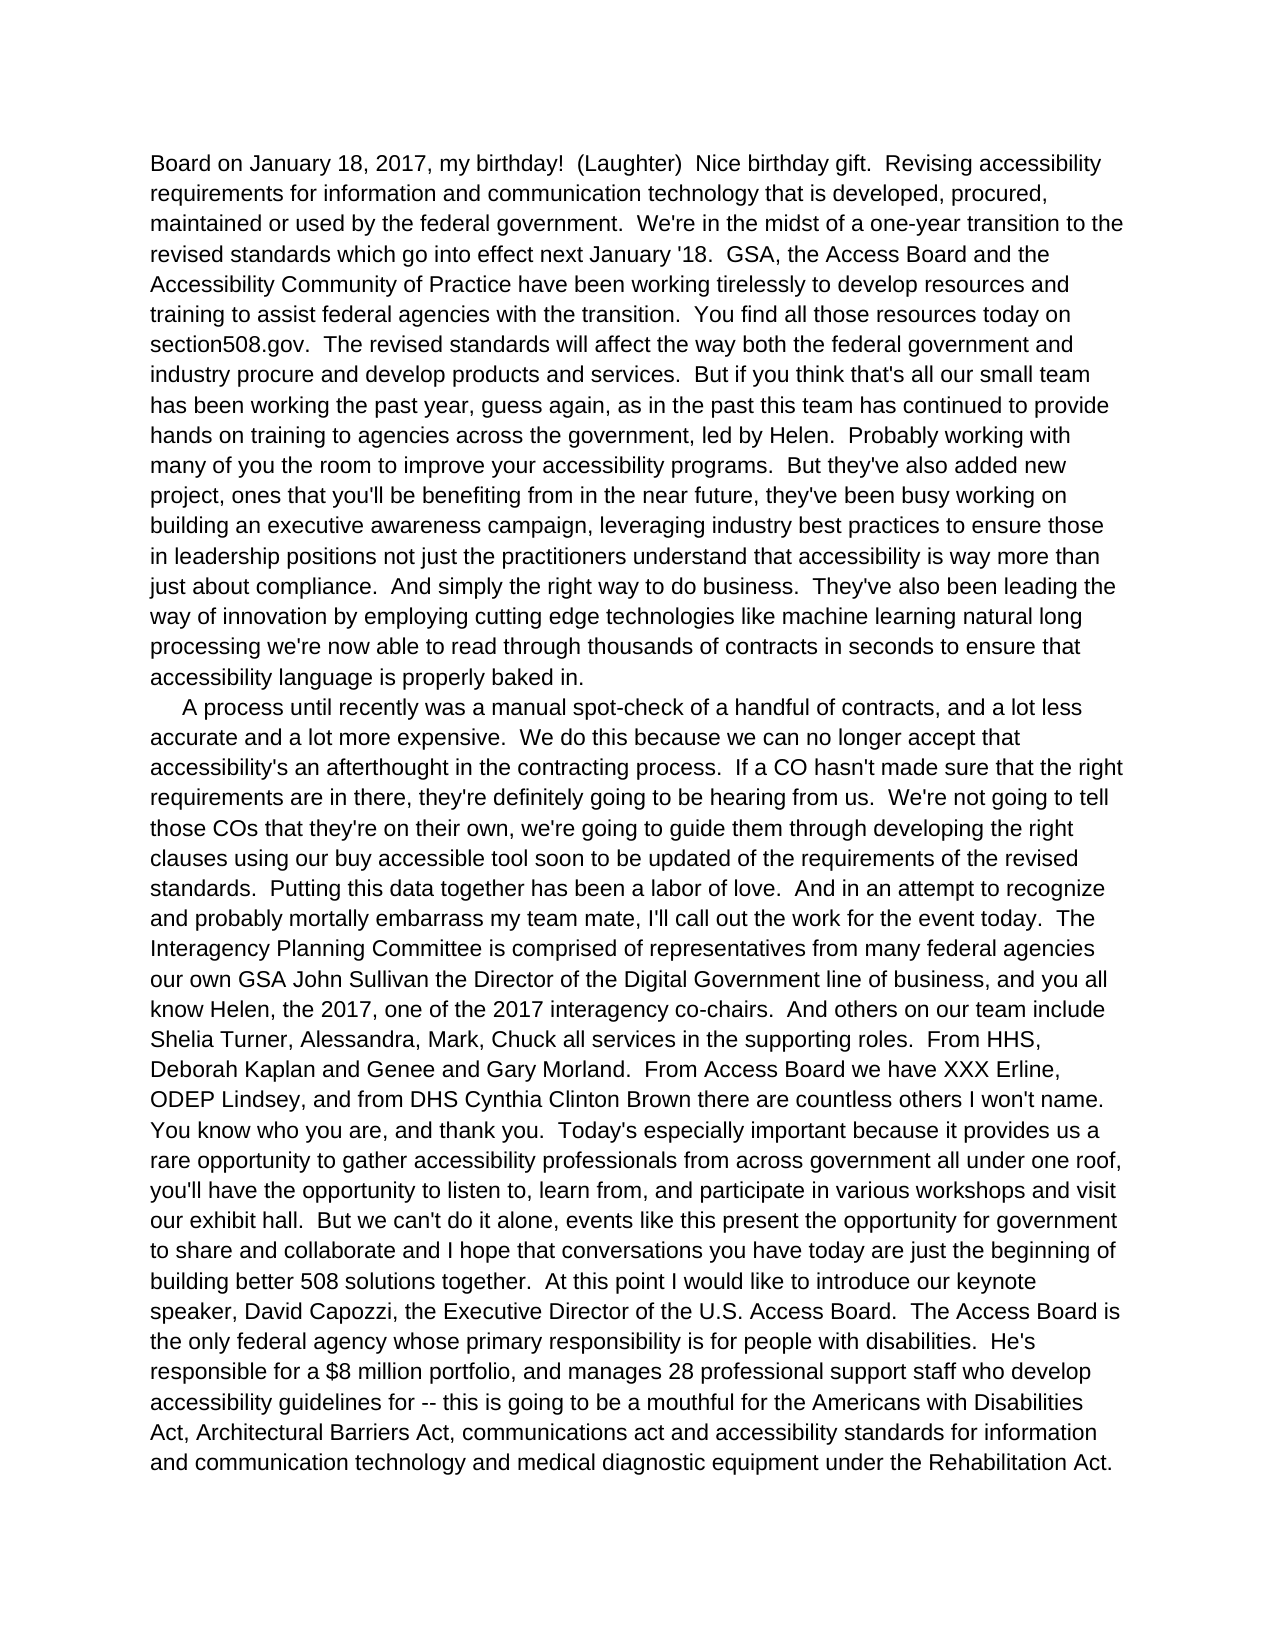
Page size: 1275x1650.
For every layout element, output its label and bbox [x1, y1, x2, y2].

text [150, 150, 1125, 690]
text [150, 694, 1125, 1475]
